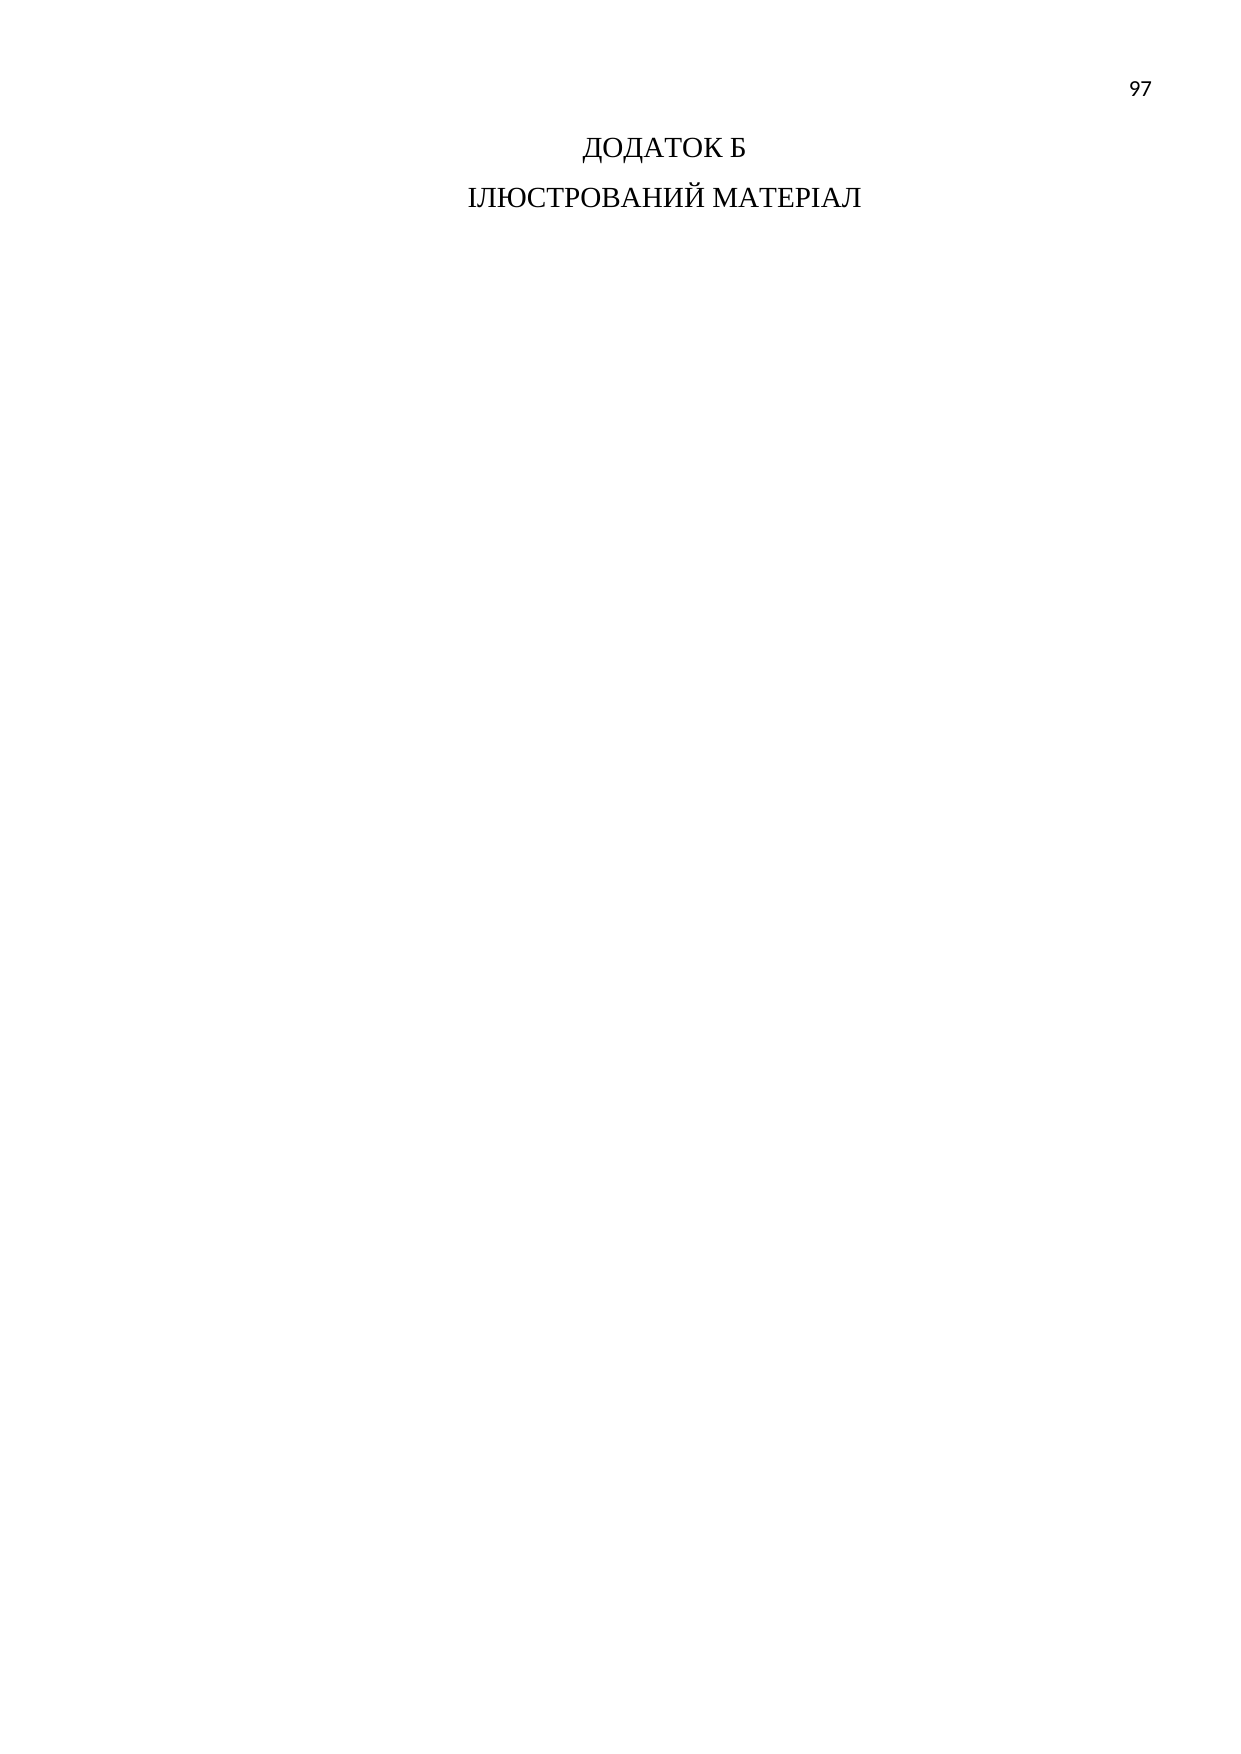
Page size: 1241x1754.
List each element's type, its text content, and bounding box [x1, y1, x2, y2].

subtitle ДОДАТОК Б Ілюстрований матеріал [177, 130, 1152, 214]
